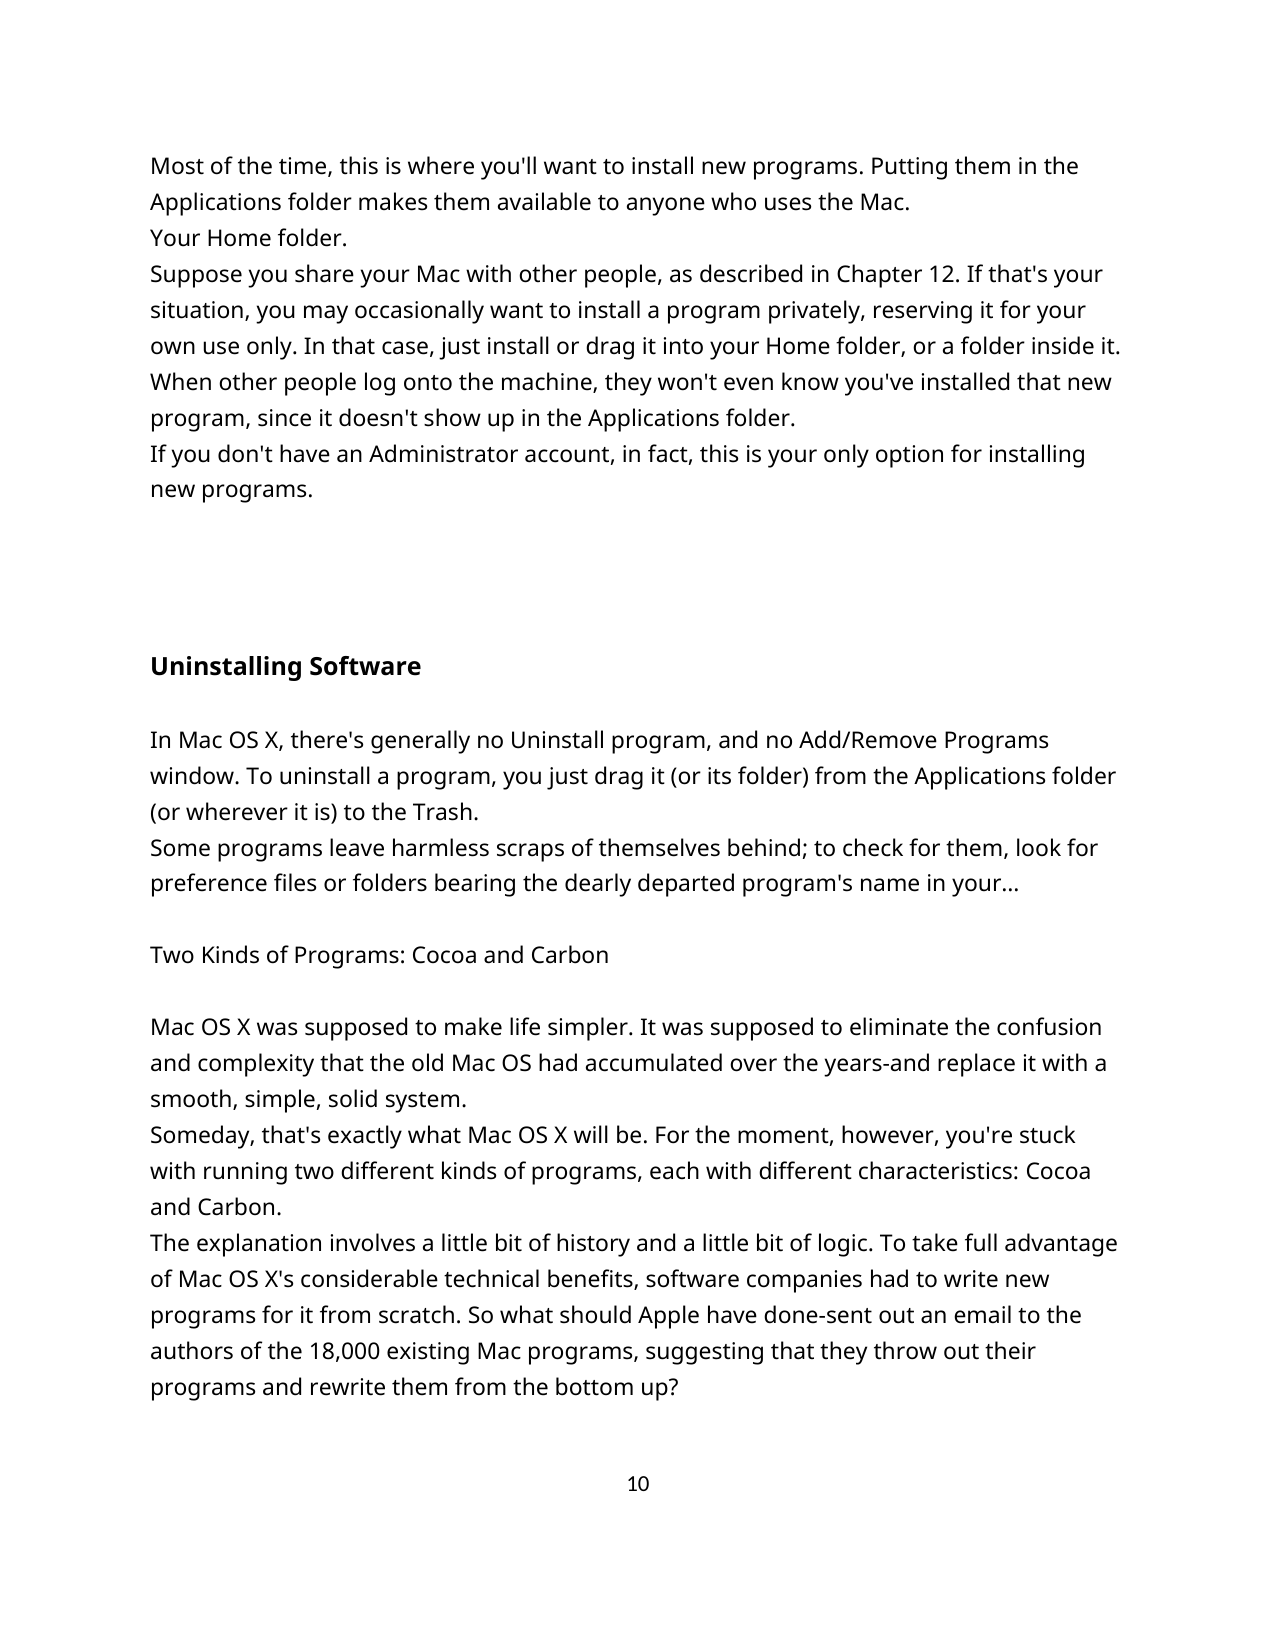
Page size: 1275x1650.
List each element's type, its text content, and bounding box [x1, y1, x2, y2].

text Mac OS X was supposed to make life simpler. It was supposed to eliminate the confusion and complexity that the old Mac OS had accumulated over the years-and replace it with a smooth, simple, solid system. [150, 1011, 1125, 1114]
text Two Kinds of Programs: Cocoa and Carbon [150, 939, 1125, 971]
text Someday, that's exactly what Mac OS X will be. For the moment, however, you're stuck with running two different kinds of programs, each with different characteristics: Cocoa and Carbon. [150, 1119, 1125, 1222]
text Suppose you share your Mac with other people, as described in Chapter 12. If that's your situation, you may occasionally want to install a program privately, reserving it for your own use only. In that case, just install or drag it into your Home folder, or a folder inside it. When other people log onto the machine, they won't even know you've installed that new program, since it doesn't show up in the Applications folder. [150, 258, 1125, 433]
subtitle Uninstalling Software [150, 648, 1125, 683]
text If you don't have an Administrator account, in fact, this is your only option for installing new programs. [150, 437, 1125, 505]
text Some programs leave harmless scraps of themselves behind; to check for them, look for preference files or folders bearing the dearly departed program's name in your… [150, 831, 1125, 899]
text In Mac OS X, there's generally no Uninstall program, and no Add/Remove Programs window. To uninstall a program, you just drag it (or its folder) from the Applications folder (or wherever it is) to the Trash. [150, 724, 1125, 827]
text The explanation involves a little bit of history and a little bit of logic. To take full advantage of Mac OS X's considerable technical benefits, software companies had to write new programs for it from scratch. So what should Apple have done-sent out an email to the authors of the 18,000 existing Mac programs, suggesting that they throw out their programs and rewrite them from the bottom up? [150, 1227, 1125, 1402]
text Most of the time, this is where you'll want to install new programs. Putting them in the Applications folder makes them available to anyone who uses the Mac. [150, 150, 1125, 217]
text Your Home folder. [150, 222, 1125, 253]
